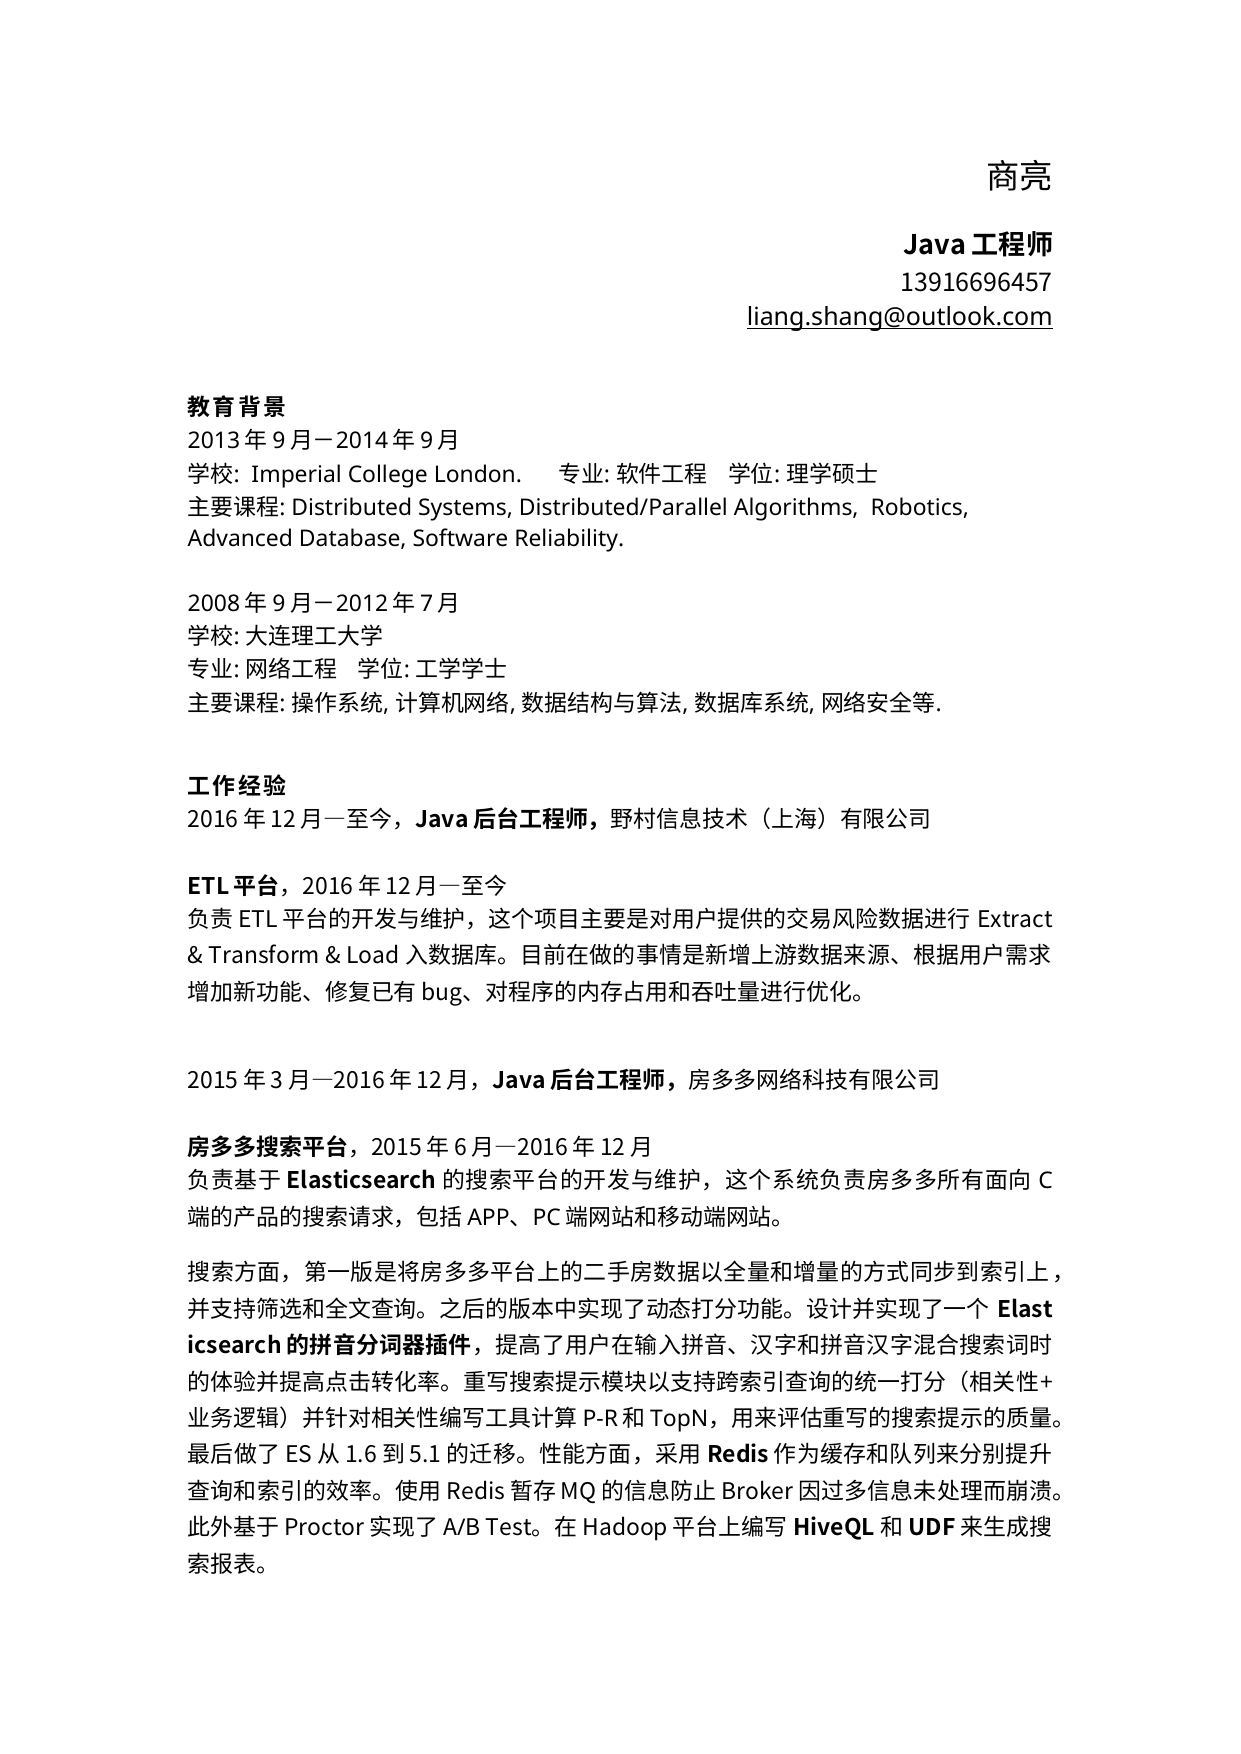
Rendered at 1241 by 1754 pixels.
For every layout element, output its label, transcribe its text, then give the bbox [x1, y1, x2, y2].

subtitle 房多多搜索平台，2015年6月—2016年12月 [187, 1129, 1053, 1162]
text 负责ETL平台的开发与维护，这个项目主要是对用户提供的交易风险数据进行Extract & Transform & Load入数据库。目前在做的事情是新增上游数据来源、根据用户需求增加新功能、修复已有bug、对程序的内存占用和吞吐量进行优化。 [187, 901, 1053, 1007]
text 商亮 [187, 150, 1053, 198]
subtitle 工作经验 [187, 768, 1053, 801]
text 2008年9月－2012年7月 [187, 585, 978, 618]
text 搜索方面，第一版是将房多多平台上的二手房数据以全量和增量的方式同步到索引上，并支持筛选和全文查询。之后的版本中实现了动态打分功能。设计并实现了一个Elasticsearch的拼音分词器插件，提高了用户在输入拼音、汉字和拼音汉字混合搜索词时的体验并提高点击转化率。重写搜索提示模块以支持跨索引查询的统一打分（相关性+业务逻辑）并针对相关性编写工具计算P-R和TopN，用来评估重写的搜索提示的质量。最后做了ES从1.6到5.1的迁移。性能方面，采用Redis作为缓存和队列来分别提升查询和索引的效率。使用Redis暂存MQ的信息防止Broker因过多信息未处理而崩溃。此外基于Proctor实现了A/B Test。在Hadoop平台上编写 HiveQL 和 UDF 来生成搜索报表。 [187, 1254, 1053, 1579]
text 学校: Imperial College London. 专业: 软件工程 学位: 理学硕士 [187, 456, 978, 489]
subtitle 2015年3月—2016年12月，Java后台工程师，房多多网络科技有限公司 [187, 1062, 1053, 1096]
text 专业: 网络工程 学位: 工学学士 [187, 651, 978, 685]
subtitle 教育背景 [187, 389, 1053, 422]
text 主要课程: 操作系统, 计算机网络, 数据结构与算法, 数据库系统, 网络安全等. [187, 685, 978, 718]
text 学校: 大连理工大学 [187, 618, 978, 651]
subtitle ETL平台，2016年12月—至今 [187, 868, 1053, 901]
text 2013年9月－2014年9月 [187, 422, 978, 456]
text 主要课程: Distributed Systems, Distributed/Parallel Algorithms, Robotics, Advanced Database, Software Reliability. [187, 489, 978, 553]
text 负责基于Elasticsearch的搜索平台的开发与维护，这个系统负责房多多所有面向C端的产品的搜索请求，包括APP、PC端网站和移动端网站。 [187, 1162, 1053, 1232]
subtitle 2016年12月—至今，Java后台工程师，野村信息技术（上海）有限公司 [187, 801, 1053, 834]
text 13916696457 [187, 262, 1053, 299]
text Java工程师 [187, 223, 1053, 262]
text liang.shang@outlook.com [187, 299, 1053, 333]
